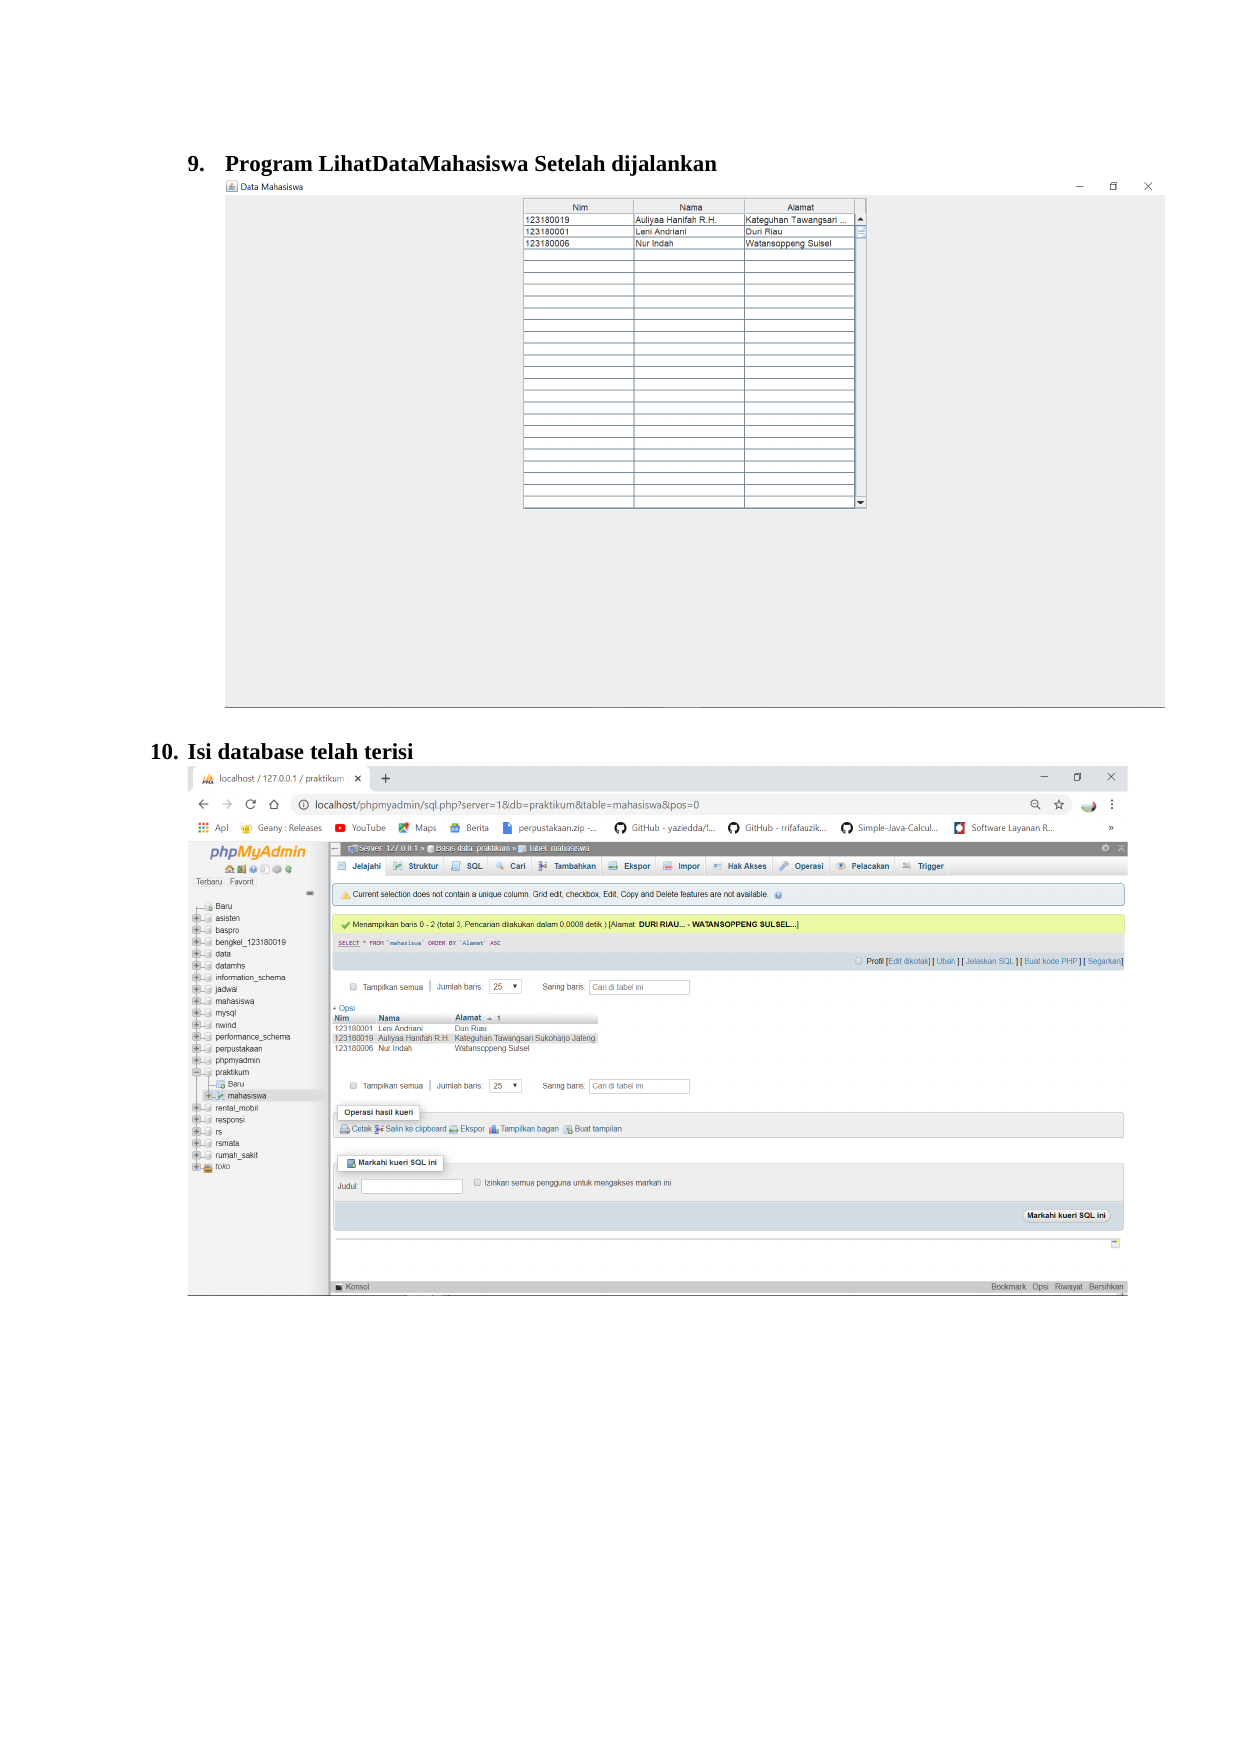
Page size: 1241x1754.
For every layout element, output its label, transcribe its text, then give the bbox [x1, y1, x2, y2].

list Program LihatDataMahasiswa Setelah dijalankan [187, 150, 1090, 176]
list Isi database telah terisi [150, 738, 1090, 764]
picture [225, 178, 1166, 708]
picture [187, 766, 1128, 1296]
